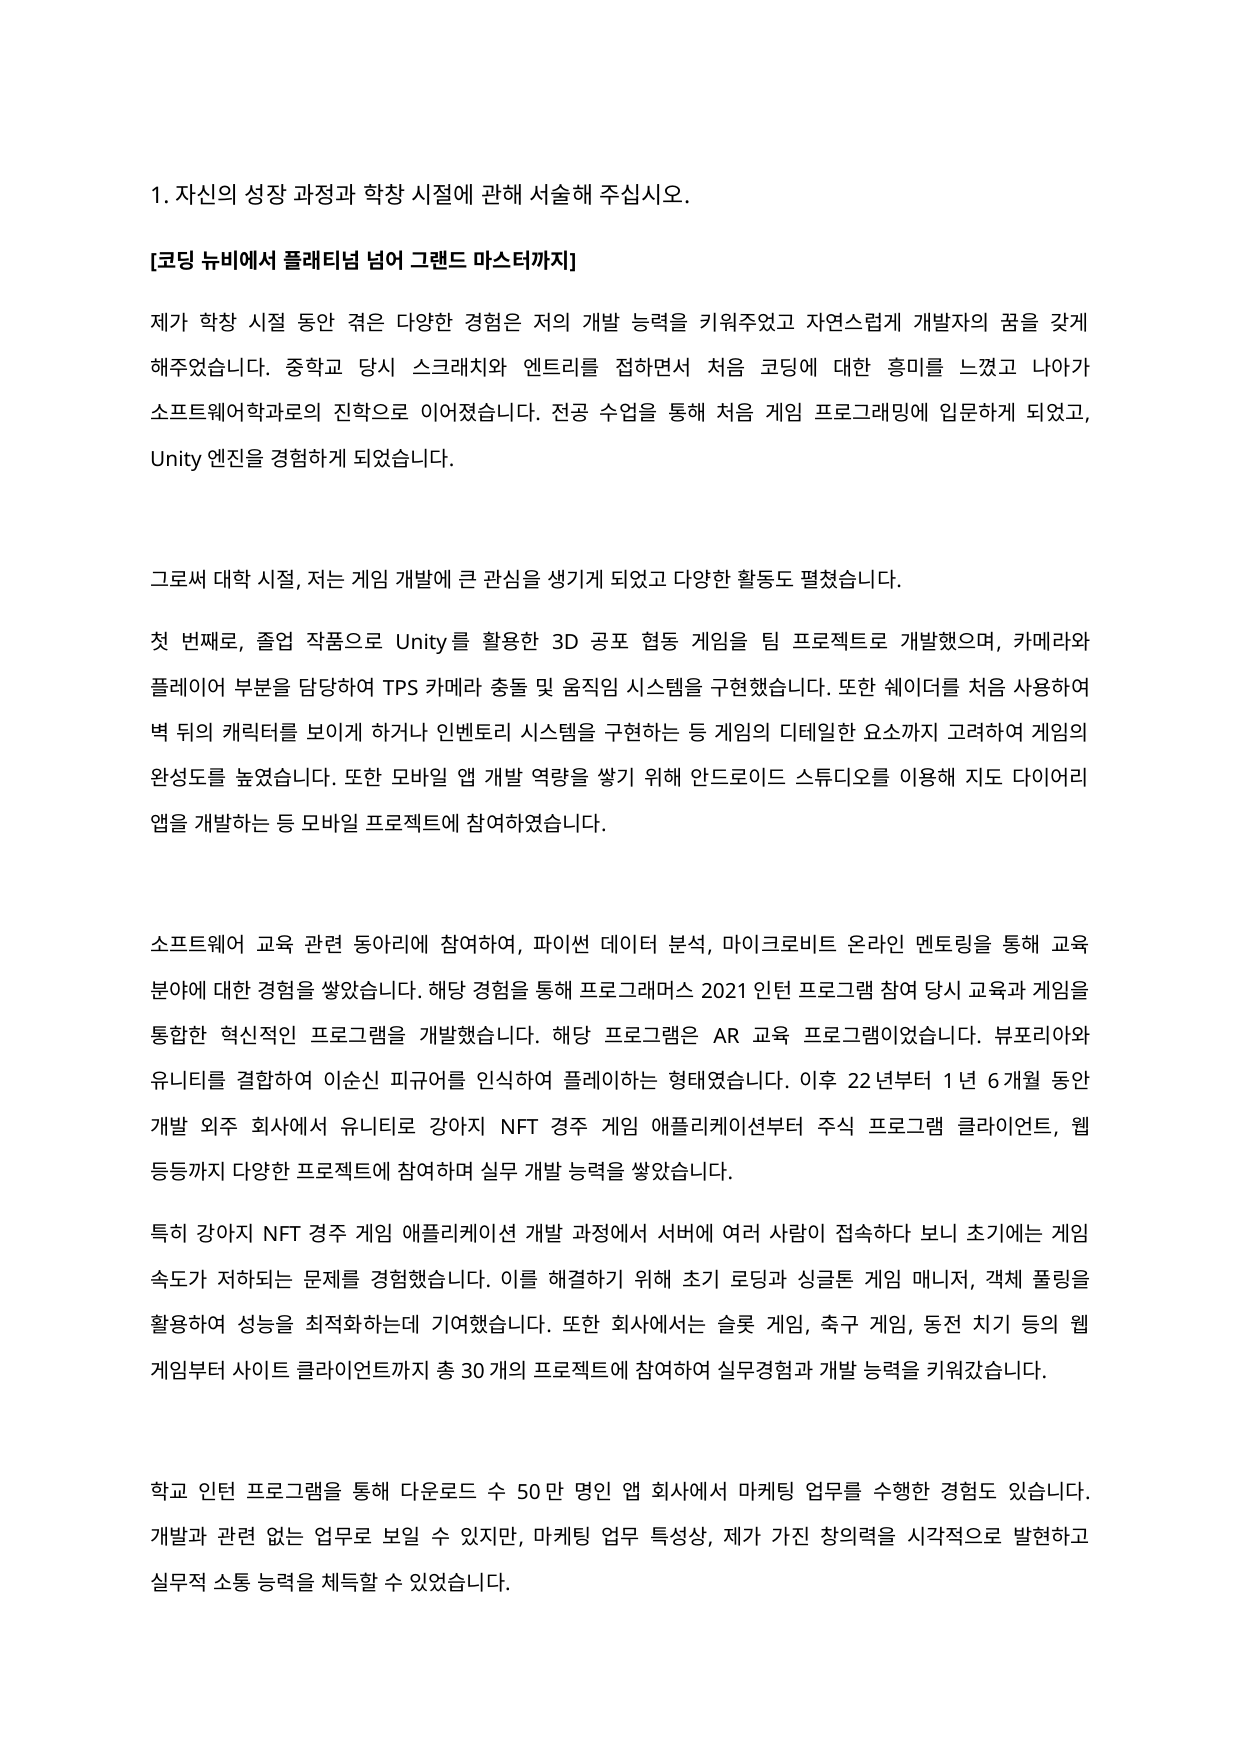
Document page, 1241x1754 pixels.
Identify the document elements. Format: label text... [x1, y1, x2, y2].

text 첫 번째로, 졸업 작품으로 Unity를 활용한 3D 공포 협동 게임을 팀 프로젝트로 개발했으며, 카메라와 플레이어 부분을 담당하여 TPS 카메라 충돌 및 움직임 시스템을 구현했습니다. 또한 쉐이더를 처음 사용하여 벽 뒤의 캐릭터를 보이게 하거나 인벤토리 시스템을 구현하는 등 게임의 디테일한 요소까지 고려하여 게임의 완성도를 높였습니다. 또한 모바일 앱 개발 역량을 쌓기 위해 안드로이드 스튜디오를 이용해 지도 다이어리 앱을 개발하는 등 모바일 프로젝트에 참여하였습니다. [150, 626, 1090, 837]
text 학교 인턴 프로그램을 통해 다운로드 수 50만 명인 앱 회사에서 마케팅 업무를 수행한 경험도 있습니다. 개발과 관련 없는 업무로 보일 수 있지만, 마케팅 업무 특성상, 제가 가진 창의력을 시각적으로 발현하고 실무적 소통 능력을 체득할 수 있었습니다. [150, 1475, 1090, 1596]
text 제가 학창 시절 동안 겪은 다양한 경험은 저의 개발 능력을 키워주었고 자연스럽게 개발자의 꿈을 갖게 해주었습니다. 중학교 당시 스크래치와 엔트리를 접하면서 처음 코딩에 대한 흥미를 느꼈고 나아가 소프트웨어학과로의 진학으로 이어졌습니다. 전공 수업을 통해 처음 게임 프로그래밍에 입문하게 되었고, Unity 엔진을 경험하게 되었습니다. [150, 306, 1090, 472]
text 특히 강아지 NFT 경주 게임 애플리케이션 개발 과정에서 서버에 여러 사람이 접속하다 보니 초기에는 게임 속도가 저하되는 문제를 경험했습니다. 이를 해결하기 위해 초기 로딩과 싱글톤 게임 매니저, 객체 풀링을 활용하여 성능을 최적화하는데 기여했습니다. 또한 회사에서는 슬롯 게임, 축구 게임, 동전 치기 등의 웹 게임부터 사이트 클라이언트까지 총 30개의 프로젝트에 참여하여 실무경험과 개발 능력을 키워갔습니다. [150, 1218, 1090, 1384]
text 1. 자신의 성장 과정과 학창 시절에 관해 서술해 주십시오. [150, 177, 1090, 211]
text 소프트웨어 교육 관련 동아리에 참여하여, 파이썬 데이터 분석, 마이크로비트 온라인 멘토링을 통해 교육 분야에 대한 경험을 쌓았습니다. 해당 경험을 통해 프로그래머스 2021 인턴 프로그램 참여 당시 교육과 게임을 통합한 혁신적인 프로그램을 개발했습니다. 해당 프로그램은 AR 교육 프로그램이었습니다. 뷰포리아와 유니티를 결합하여 이순신 피규어를 인식하여 플레이하는 형태였습니다. 이후 22년부터 1년 6개월 동안 개발 외주 회사에서 유니티로 강아지 NFT 경주 게임 애플리케이션부터 주식 프로그램 클라이언트, 웹 등등까지 다양한 프로젝트에 참여하며 실무 개발 능력을 쌓았습니다. [150, 928, 1090, 1186]
text 그로써 대학 시절, 저는 게임 개발에 큰 관심을 생기게 되었고 다양한 활동도 펼쳤습니다. [150, 563, 1090, 594]
text [코딩 뉴비에서 플래티넘 넘어 그랜드 마스터까지] [150, 244, 1090, 274]
